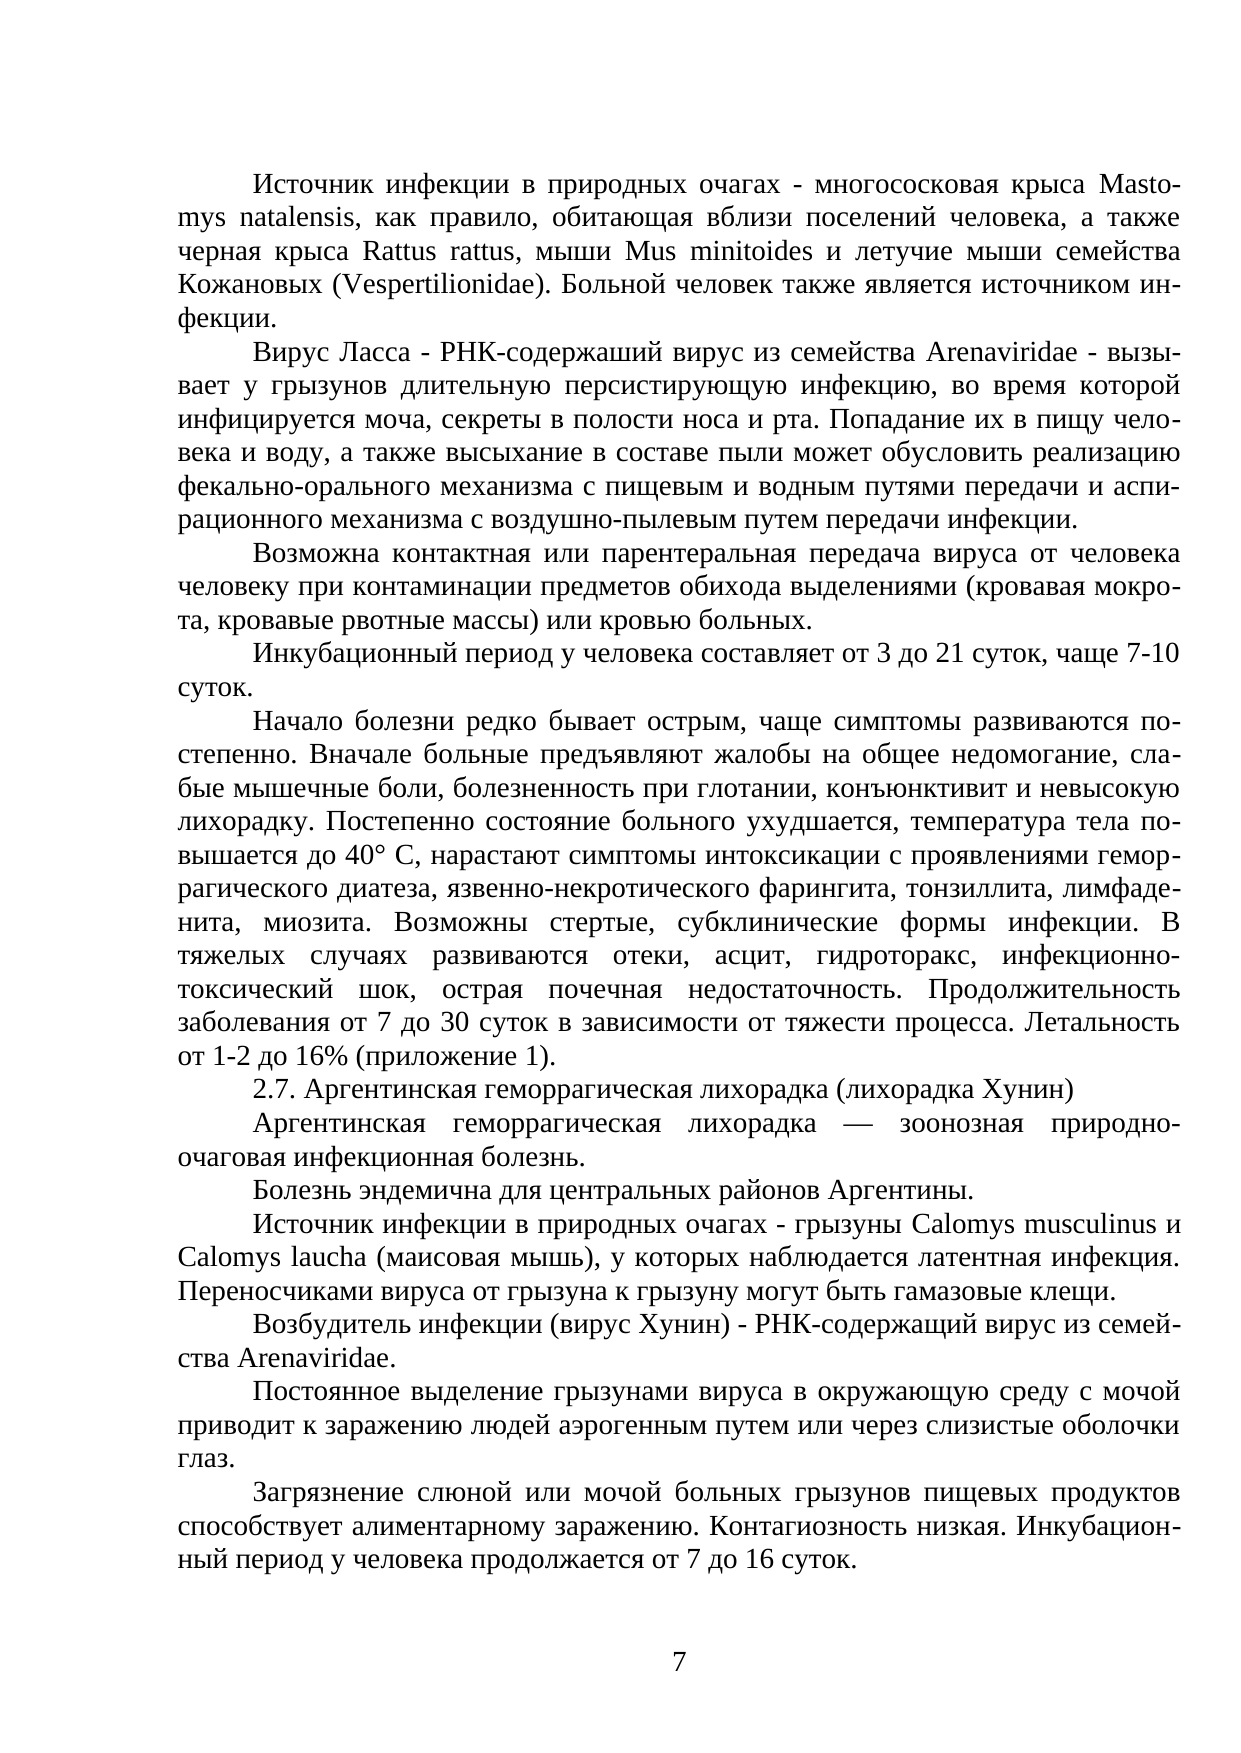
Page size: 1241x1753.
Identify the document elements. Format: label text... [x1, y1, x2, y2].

text Вирус Ласса - РНК-содержаший вирус из семейства Arenaviridae - вызывает у грызунов длительную персистирующую инфекцию, во время которой инфицируется моча, секреты в полости носа и рта. Попадание их в пищу человека и воду, а также высыхание в составе пыли может обусловить реализацию фекально-орального механизма с пищевым и водным путями передачи и аспи-рационного механизма с воздушно-пылевым путем передачи инфекции. [177, 334, 1181, 535]
text Аргентинская геморрагическая лихорадка — зоонозная природно-очаговая инфекционная болезнь. [177, 1105, 1181, 1172]
text Источник инфекции в природных очагах - многососковая крыса Masto-mys natalensis, как правило, обитающая вблизи поселений человека, а также черная крыса Rattus rattus, мыши Mus minitoides и летучие мыши семейства Кожановых (Vespertilionidae). Больной человек также является источником инфекции. [177, 166, 1181, 334]
text Загрязнение слюной или мочой больных грызунов пищевых продуктов способствует алиментарному заражению. Контагиозность низкая. Инкубационный период у человека продолжается от 7 до 16 суток. [177, 1474, 1181, 1575]
text Болезнь эндемична для центральных районов Аргентины. [177, 1172, 1181, 1206]
text 2.7. Аргентинская геморрагическая лихорадка (лихорадка Хунин) [177, 1072, 1181, 1105]
text Постоянное выделение грызунами вируса в окружающую среду с мочой приводит к заражению людей аэрогенным путем или через слизистые оболочки глаз. [177, 1373, 1181, 1474]
text Источник инфекции в природных очагах - грызуны Calomys musculinus и Calomys laucha (маисовая мышь), у которых наблюдается латентная инфекция. Переносчиками вируса от грызуна к грызуну могут быть гамазовые клещи. [177, 1206, 1181, 1306]
text Начало болезни редко бывает острым, чаще симптомы развиваются постепенно. Вначале больные предъявляют жалобы на общее недомогание, слабые мышечные боли, болезненность при глотании, конъюнктивит и невысокую лихорадку. Постепенно состояние больного ухудшается, температура тела повышается до 40° С, нарастают симптомы интоксикации с проявлениями геморрагического диатеза, язвенно-некротического фарингита, тонзиллита, лимфаденита, миозита. Возможны стертые, субклинические формы инфекции. В тяжелых случаях развиваются отеки, асцит, гидроторакс, инфекционно-токсический шок, острая почечная недостаточность. Продолжительность заболевания от 7 до 30 суток в зависимости от тяжести процесса. Летальность от 1-2 до 16% (приложение 1). [177, 703, 1181, 1072]
text Возбудитель инфекции (вирус Хунин) - РНК-содержащий вирус из семейства Arenaviridae. [177, 1306, 1181, 1373]
text Возможна контактная или парентеральная передача вируса от человека человеку при контаминации предметов обихода выделениями (кровавая мокрота, кровавые рвотные массы) или кровью больных. [177, 535, 1181, 636]
text Инкубационный период у человека составляет от 3 до 21 суток, чаще 7-10 суток. [177, 636, 1181, 703]
